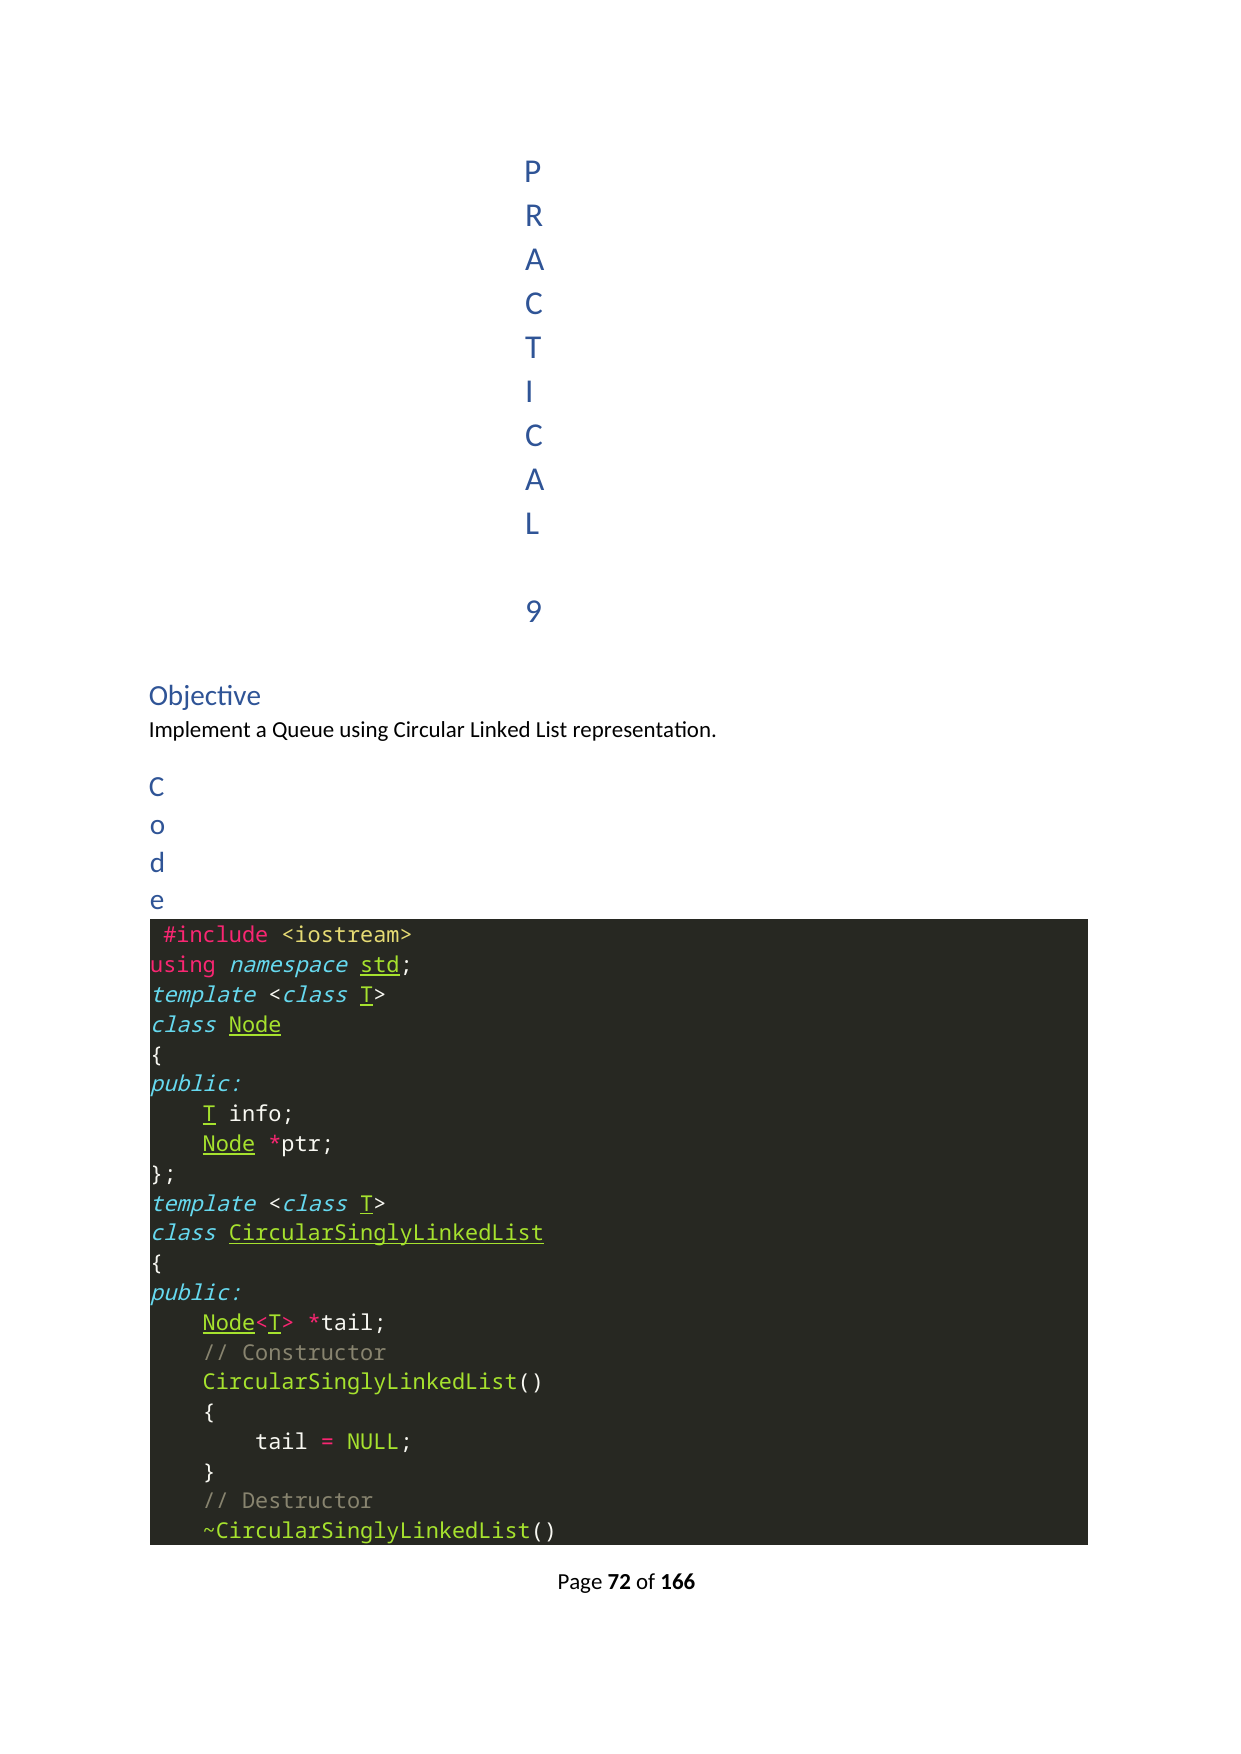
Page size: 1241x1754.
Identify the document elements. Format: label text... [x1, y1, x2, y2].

subtitle Code [148, 768, 171, 917]
text { [150, 1396, 1088, 1426]
text { [150, 1038, 1088, 1068]
text } [150, 1456, 1088, 1485]
text Objective [148, 677, 1088, 713]
text public: [150, 1277, 1088, 1307]
text // Destructor [150, 1485, 1088, 1515]
text template <class T> [150, 1187, 1088, 1217]
text #include <iostream> [150, 919, 1088, 949]
text Node *ptr; [150, 1128, 1088, 1158]
text }; [150, 1158, 1088, 1187]
text class Node [150, 1009, 1088, 1038]
text CircularSinglyLinkedList() [150, 1366, 1088, 1396]
text template <class T> [150, 979, 1088, 1009]
text tail = NULL; [150, 1426, 1088, 1456]
text { [150, 1247, 1088, 1277]
text Node<T> *tail; [150, 1307, 1088, 1336]
text using namespace std; [150, 949, 1088, 979]
text public: [150, 1068, 1088, 1098]
text Implement a Queue using Circular Linked List representation. [148, 715, 1088, 743]
text T info; [150, 1098, 1088, 1128]
text ~CircularSinglyLinkedList() [150, 1515, 1088, 1545]
text // Constructor [150, 1336, 1088, 1366]
text class CircularSinglyLinkedList [150, 1217, 1088, 1247]
